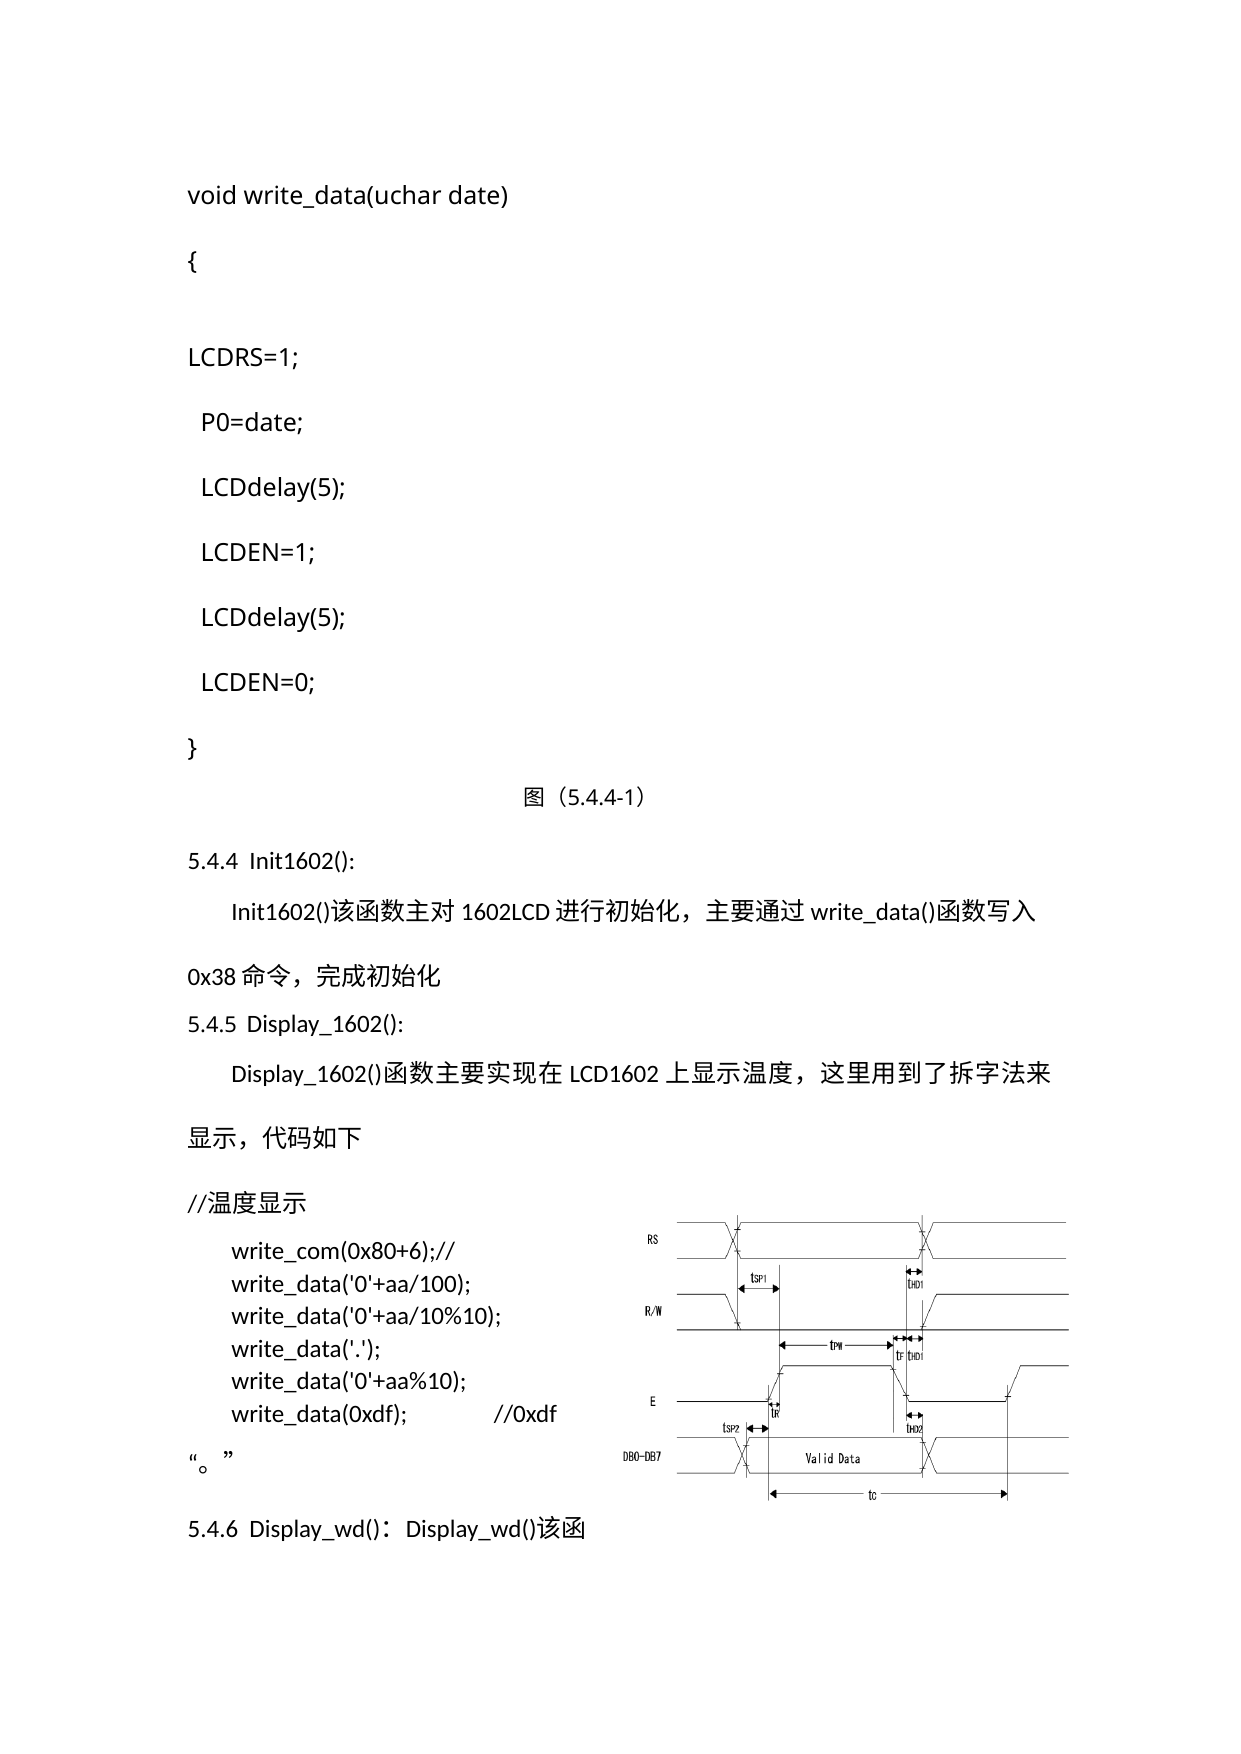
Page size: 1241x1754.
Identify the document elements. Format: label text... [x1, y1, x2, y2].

text write_data('.'); [187, 1332, 610, 1364]
picture [610, 1201, 1089, 1501]
text P0=date; [187, 389, 1053, 454]
text write_data('0'+aa%10); [187, 1364, 610, 1397]
text LCDdelay(5); [187, 584, 1053, 649]
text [187, 1494, 1053, 1559]
text LCDdelay(5); [187, 454, 1053, 519]
text LCDEN=0; [187, 649, 1053, 714]
text Init1602()该函数主对1602LCD进行初始化，主要通过write_data()函数写入0x38命令，完成初始化 [187, 877, 1053, 1007]
text //温度显示 [187, 1169, 1053, 1234]
text write_com(0x80+6);// [187, 1234, 610, 1267]
text } [187, 714, 1053, 779]
text Display_1602()函数主要实现在LCD1602上显示温度，这里用到了拆字法来显示，代码如下 [187, 1039, 1053, 1169]
text LCDEN=1; [187, 519, 1053, 584]
text write_data('0'+aa/10%10); [187, 1299, 610, 1332]
text 5.4.4 Init1602(): [187, 844, 1053, 877]
text LCDRS=1; [187, 324, 1053, 389]
text write_data(0xdf); //0xdf “。” [187, 1397, 610, 1494]
text 5.4.5 Display_1602(): [187, 1007, 1053, 1039]
text void write_data(uchar date) [187, 162, 1053, 227]
text write_data('0'+aa/100); [187, 1267, 610, 1299]
text 图（5.4.4-1） [187, 779, 1053, 812]
text { [187, 227, 1053, 292]
